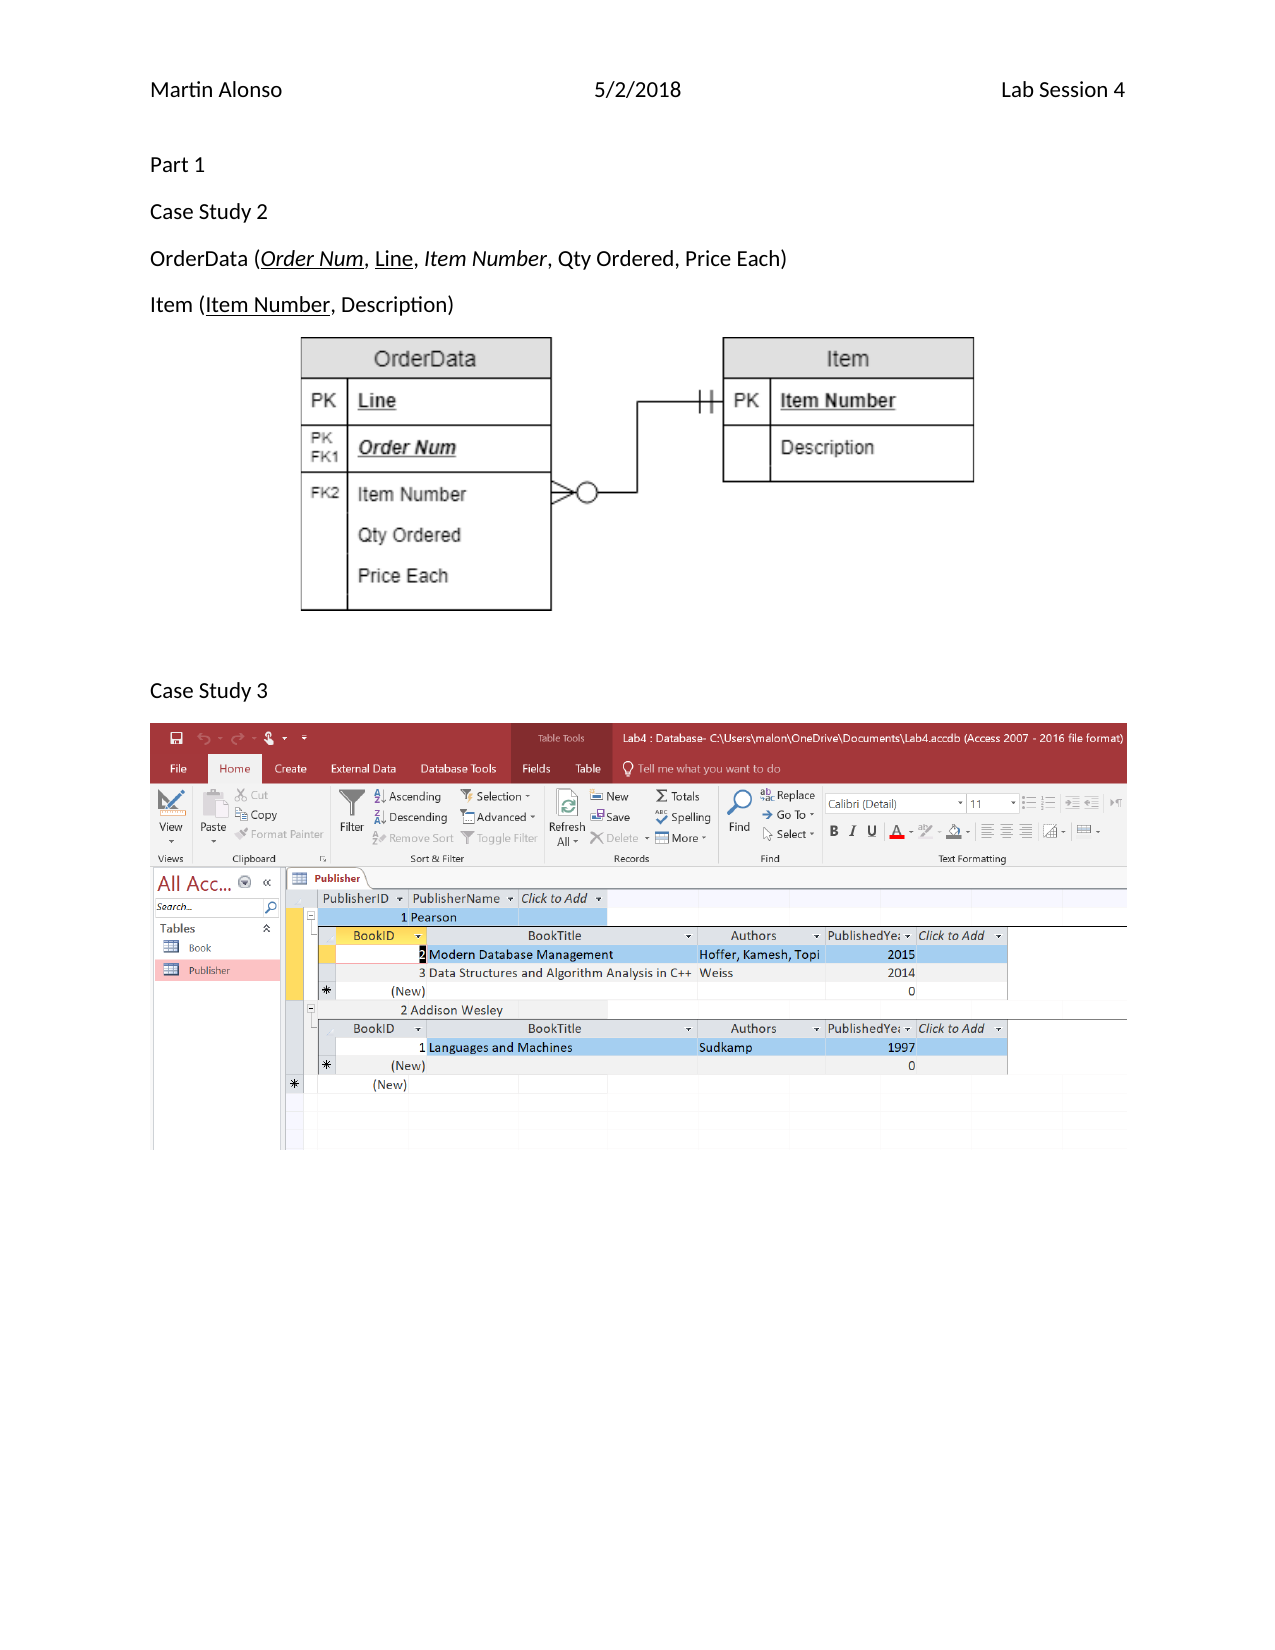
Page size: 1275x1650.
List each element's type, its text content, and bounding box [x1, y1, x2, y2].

text Case Study 2 [150, 197, 1125, 225]
text Case Study 3 [150, 677, 1125, 705]
text Part 1 [150, 150, 1125, 178]
picture [300, 337, 975, 611]
text Item (Item Number, Description) [150, 291, 1125, 319]
text OrderData (Order Num, Line, Item Number, Qty Ordered, Price Each) [150, 244, 1125, 272]
picture [150, 723, 1127, 1150]
